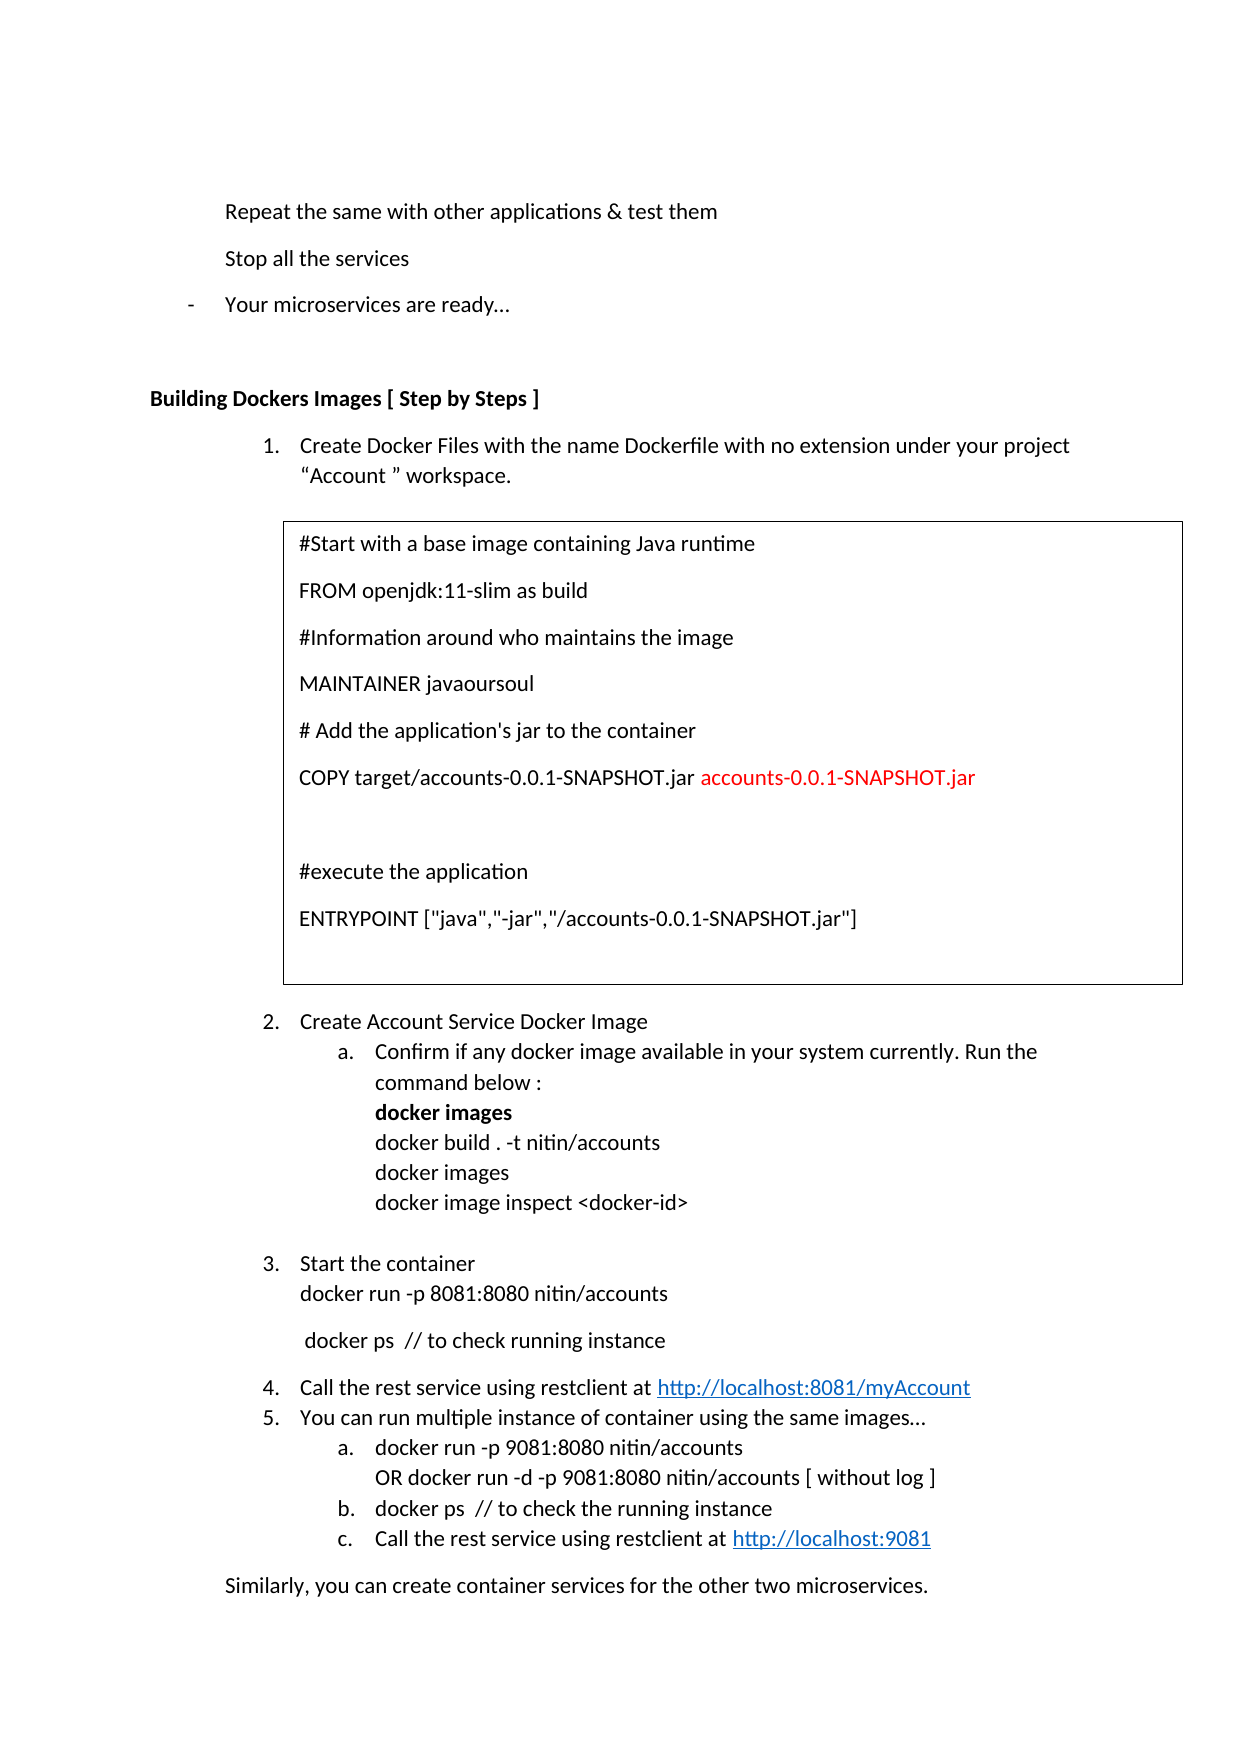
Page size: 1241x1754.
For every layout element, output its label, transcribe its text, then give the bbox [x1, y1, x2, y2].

list You can run multiple instance of container using the same images… [262, 1403, 1090, 1431]
list docker build . -t nitin/accounts [375, 1128, 1090, 1156]
list Start the container [262, 1249, 1090, 1277]
list Call the rest service using restclient at http://localhost:8081/myAccount [262, 1373, 1090, 1401]
list Create Account Service Docker Image [262, 1007, 1090, 1035]
list docker ps // to check the running instance [337, 1494, 1090, 1522]
list docker images [375, 1098, 1090, 1126]
text Similarly, you can create container services for the other two microservices. [225, 1571, 1090, 1599]
list OR docker run -d -p 9081:8080 nitin/accounts [ without log ] [375, 1463, 1090, 1492]
list docker run -p 9081:8080 nitin/accounts [337, 1433, 1090, 1461]
list Create Docker Files with the name Dockerfile with no extension under your project “Account ” workspace. [262, 431, 1090, 489]
list Confirm if any docker image available in your system currently. Run the command below : [337, 1037, 1090, 1096]
list docker images [375, 1158, 1090, 1186]
list Call the rest service using restclient at http://localhost:9081 [337, 1524, 1090, 1552]
text Repeat the same with other applications & test them [225, 197, 1090, 225]
text docker ps // to check running instance [150, 1326, 1090, 1354]
text Stop all the services [225, 244, 1090, 272]
list docker run -p 8081:8080 nitin/accounts [300, 1279, 1090, 1307]
text Building Dockers Images [ Step by Steps ] [150, 384, 1090, 412]
list docker image inspect <docker-id> [375, 1188, 1090, 1217]
list Your microservices are ready… [187, 291, 1090, 319]
